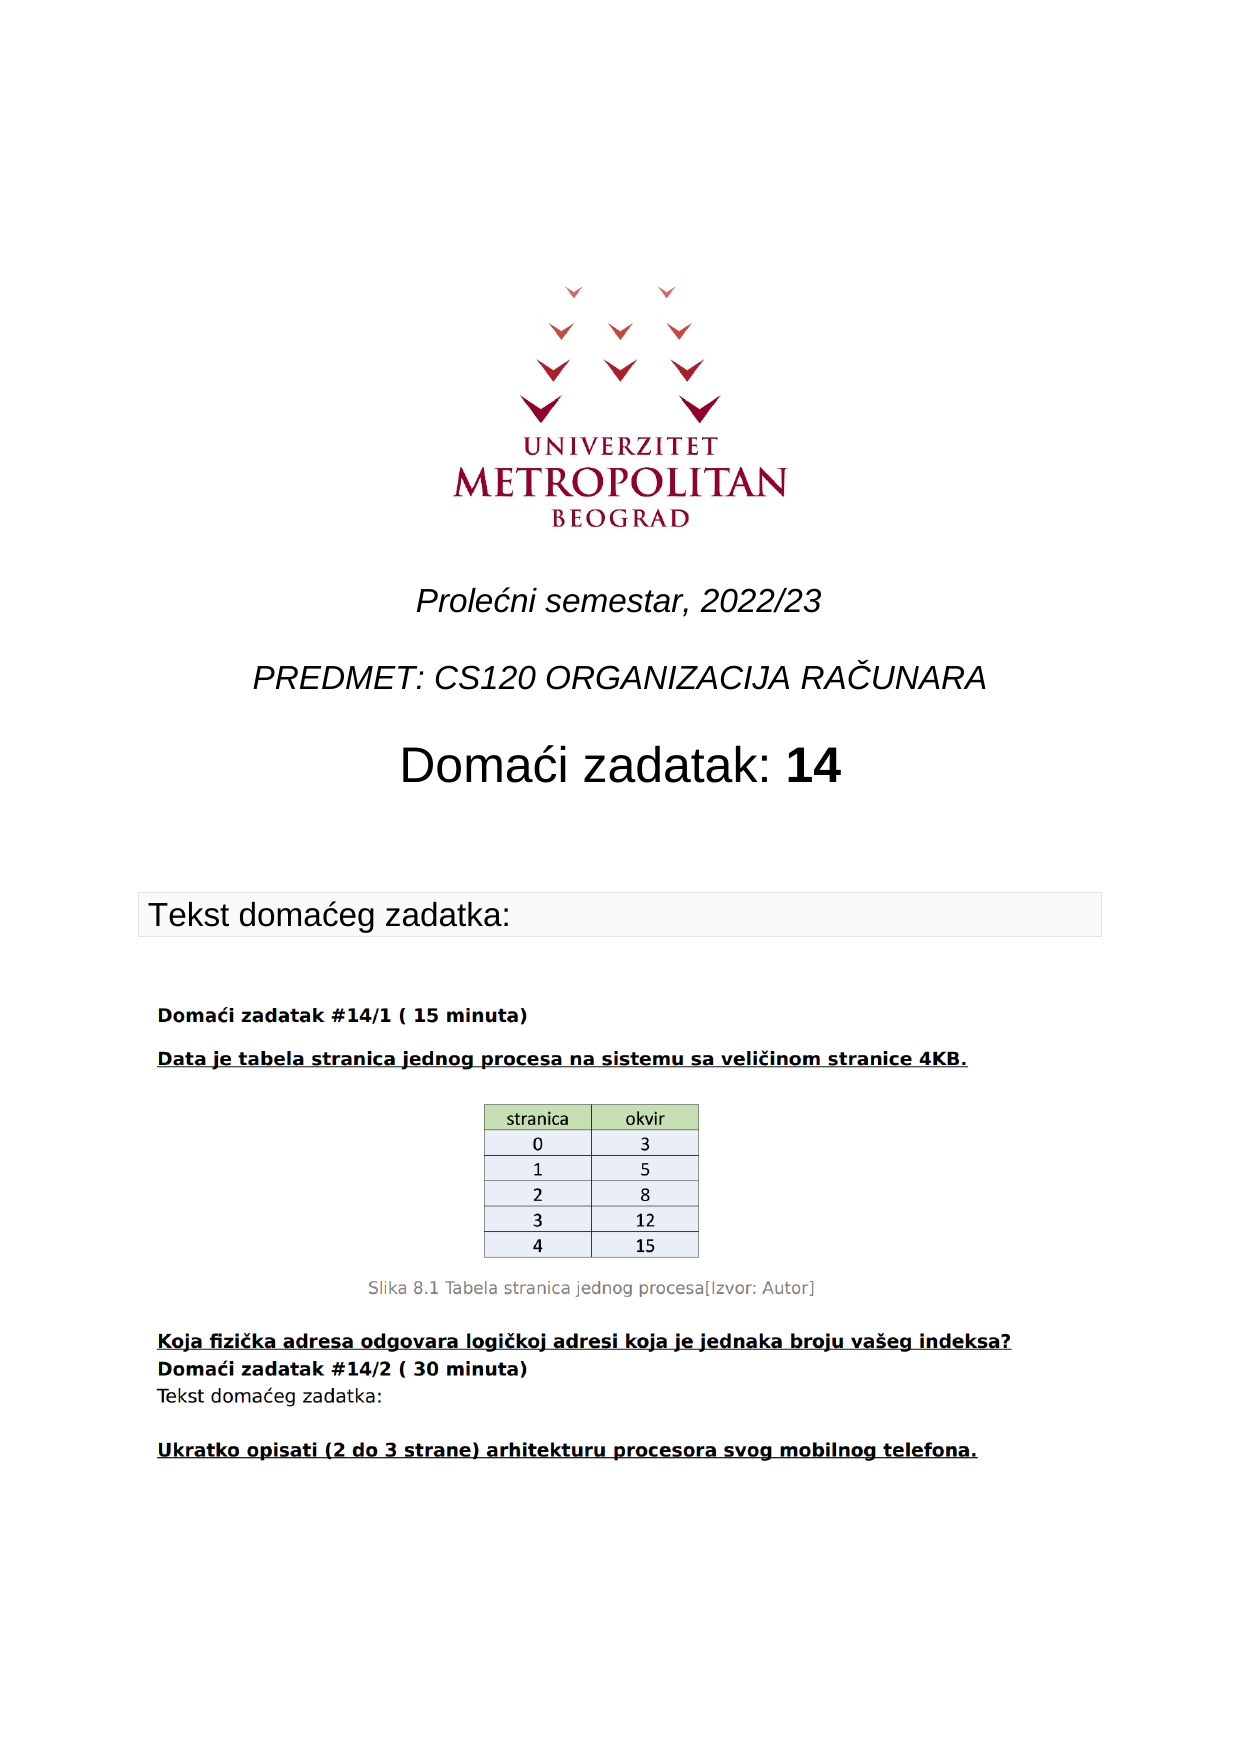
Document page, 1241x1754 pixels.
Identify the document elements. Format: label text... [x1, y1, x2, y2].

picture [420, 237, 820, 563]
picture [147, 991, 1093, 1479]
text PREDMET: CS120 ORGANIZACIJA RAČUNARA [148, 658, 1093, 697]
text Domaći zadatak: 14 [148, 735, 1093, 792]
subtitle Tekst domaćeg zadatka: [139, 893, 1101, 936]
text Prolećni semestar, 2022/23 [148, 581, 1093, 620]
